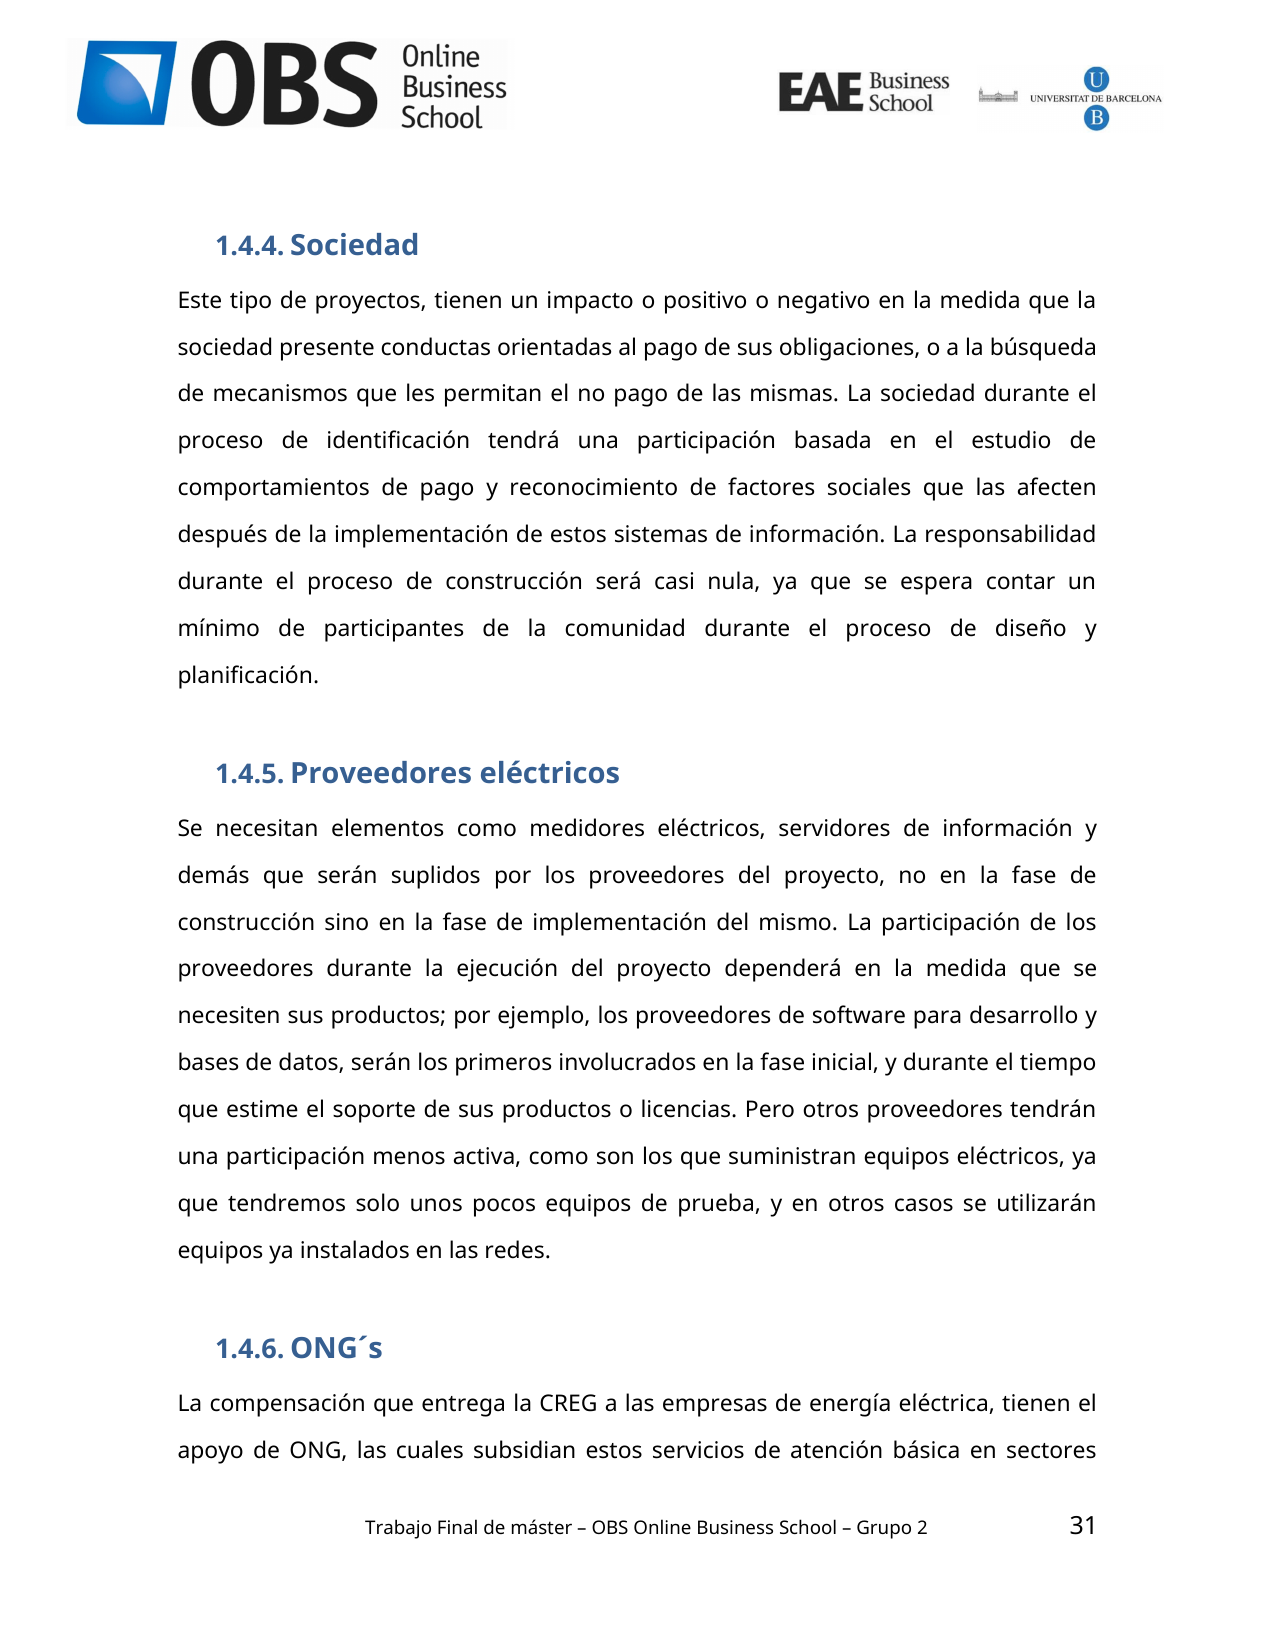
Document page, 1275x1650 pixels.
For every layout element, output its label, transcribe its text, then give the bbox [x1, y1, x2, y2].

subtitle Sociedad [215, 224, 1098, 264]
picture [64, 38, 515, 130]
subtitle ONG´s [215, 1327, 1098, 1367]
subtitle Proveedores eléctricos [215, 752, 1098, 792]
text Se necesitan elementos como medidores eléctricos, servidores de información y demás que serán suplidos por los proveedores del proyecto, no en la fase de construcción sino en la fase de implementación del mismo. La participación de los proveedores durante la ejecución del proyecto dependerá en la medida que se necesiten sus productos; por ejemplo, los proveedores de software para desarrollo y bases de datos, serán los primeros involucrados en la fase inicial, y durante el tiempo que estime el soporte de sus productos o licencias. Pero otros proveedores tendrán una participación menos activa, como son los que suministran equipos eléctricos, ya que tendremos solo unos pocos equipos de prueba, y en otros casos se utilizarán equipos ya instalados en las redes. [177, 812, 1098, 1265]
text Este tipo de proyectos, tienen un impacto o positivo o negativo en la medida que la sociedad presente conductas orientadas al pago de sus obligaciones, o a la búsqueda de mecanismos que les permitan el no pago de las mismas. La sociedad durante el proceso de identificación tendrá una participación basada en el estudio de comportamientos de pago y reconocimiento de factores sociales que las afecten después de la implementación de estos sistemas de información. La responsabilidad durante el proceso de construcción será casi nula, ya que se espera contar un mínimo de participantes de la comunidad durante el proceso de diseño y planificación. [177, 283, 1098, 690]
picture [977, 65, 1165, 133]
picture [777, 69, 951, 115]
